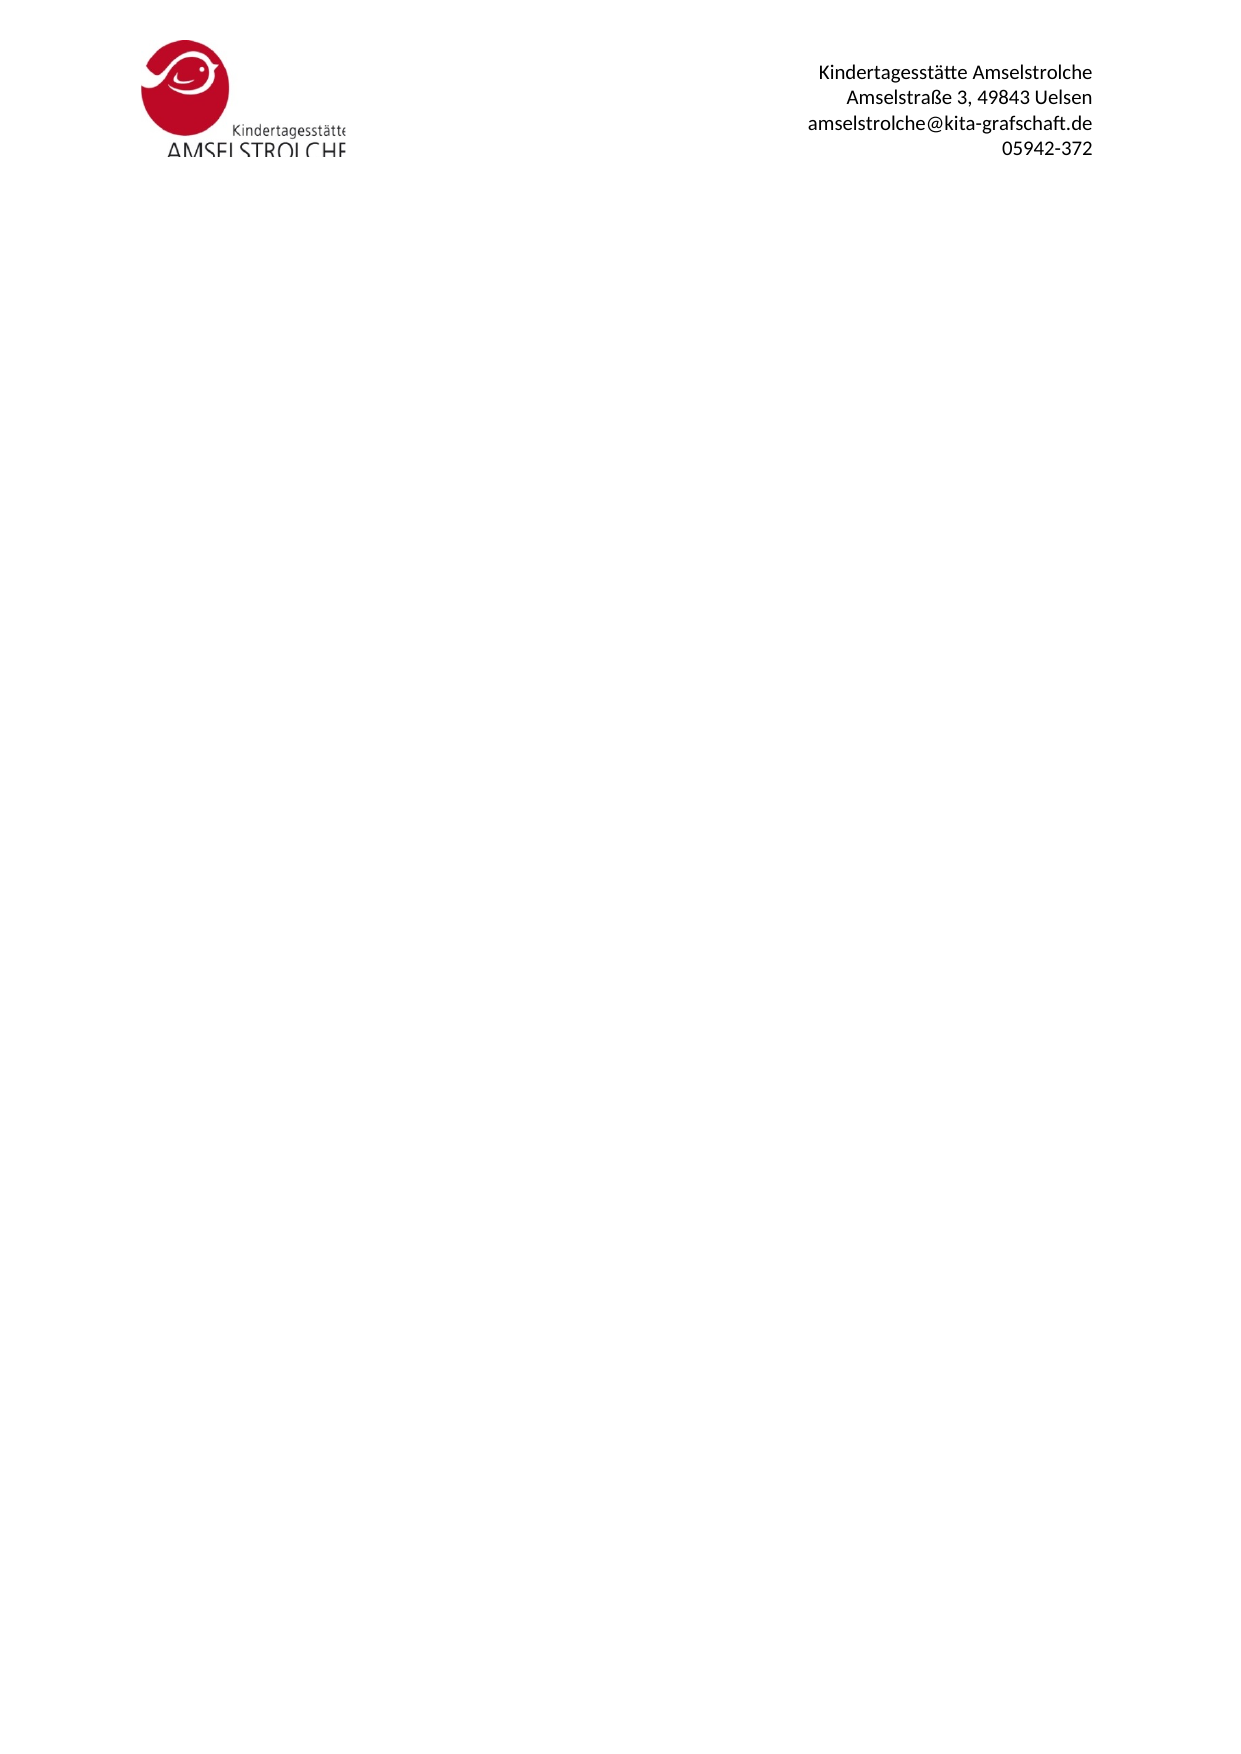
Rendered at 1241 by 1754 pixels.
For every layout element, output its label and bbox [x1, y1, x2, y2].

picture [139, 40, 345, 156]
